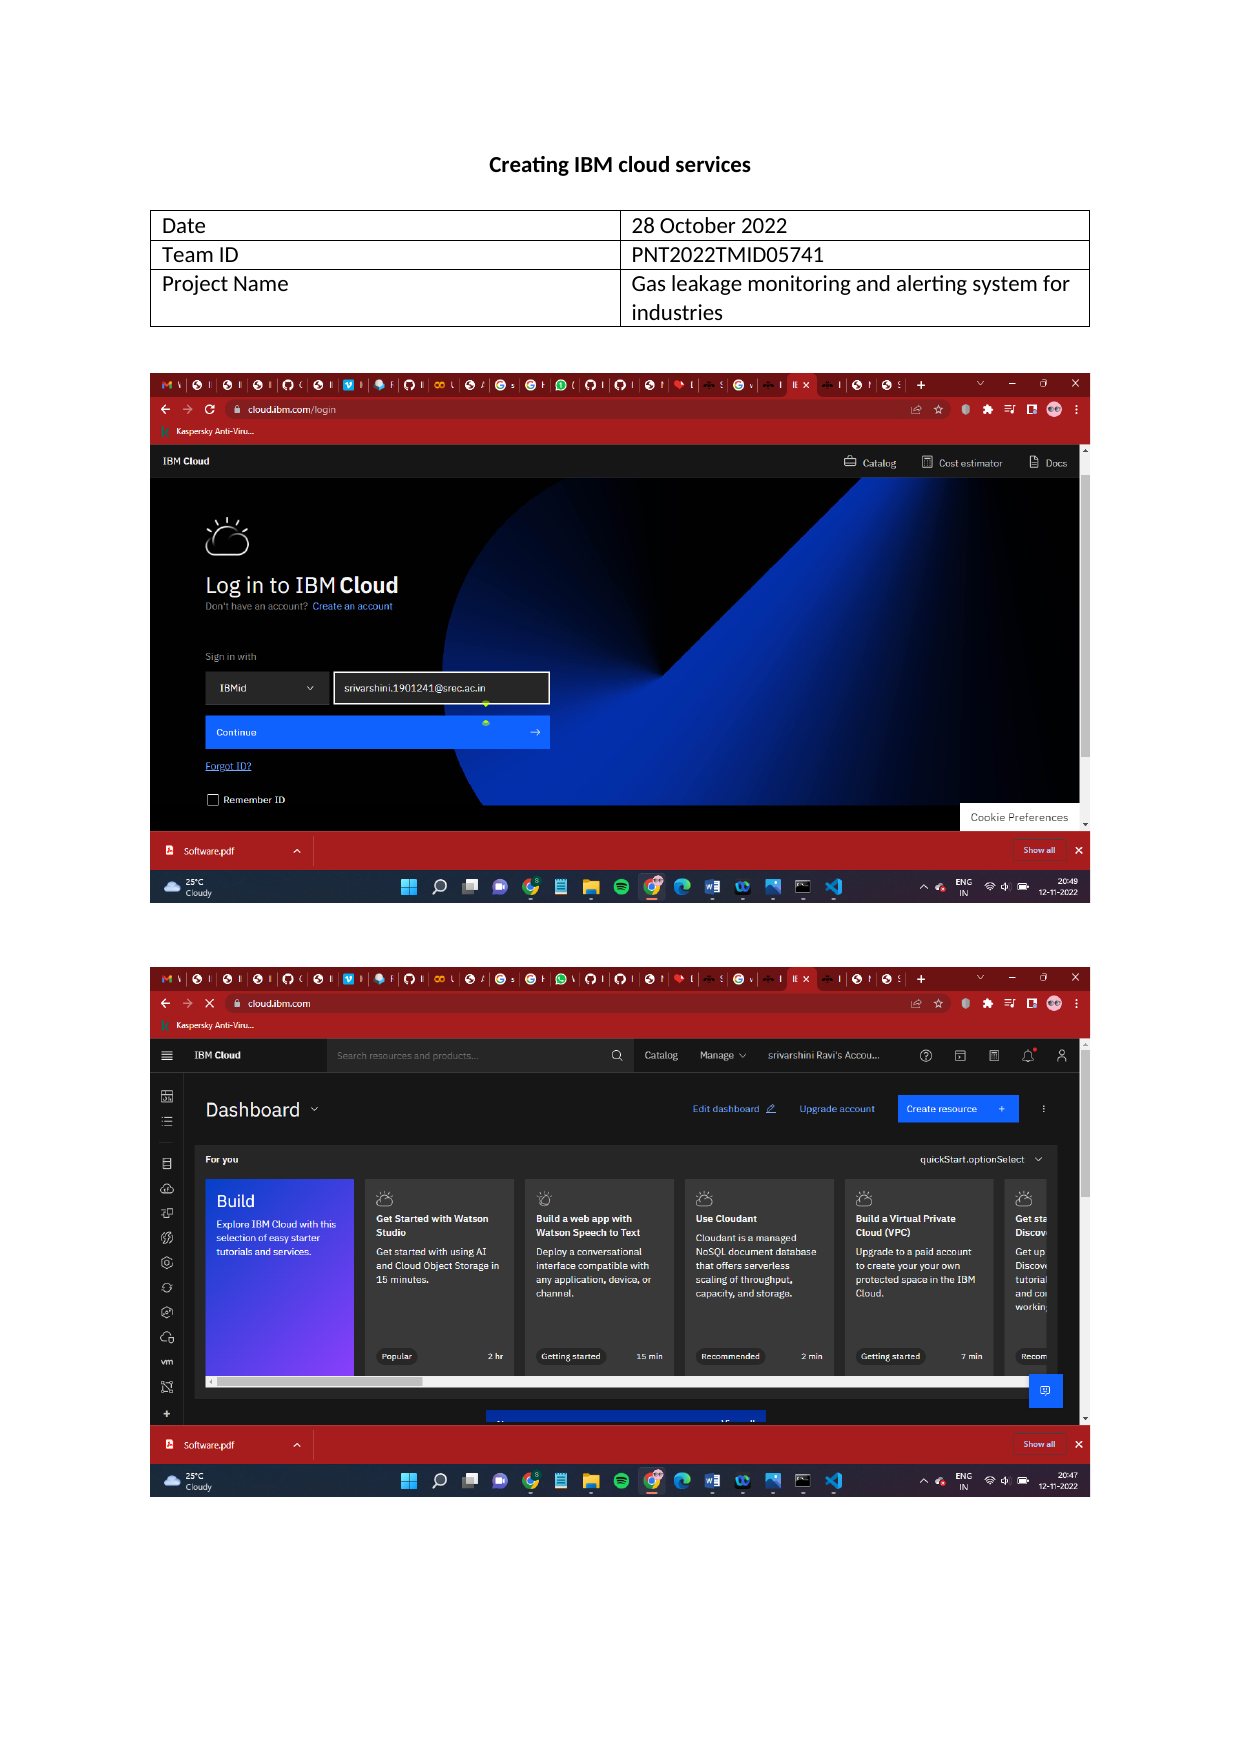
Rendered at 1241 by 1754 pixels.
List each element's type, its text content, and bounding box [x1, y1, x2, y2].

text Creating IBM cloud services [150, 150, 1090, 178]
table_header 28 October 2022 [621, 211, 1089, 239]
picture [150, 373, 1091, 903]
table_cell PNT2022TMID05741 [621, 241, 1089, 268]
table_cell Project Name [151, 270, 620, 326]
table_cell Team ID [151, 241, 620, 268]
table_cell Gas leakage monitoring and alerting system for industries [621, 270, 1089, 326]
table_header Date [151, 211, 620, 239]
picture [150, 967, 1091, 1497]
